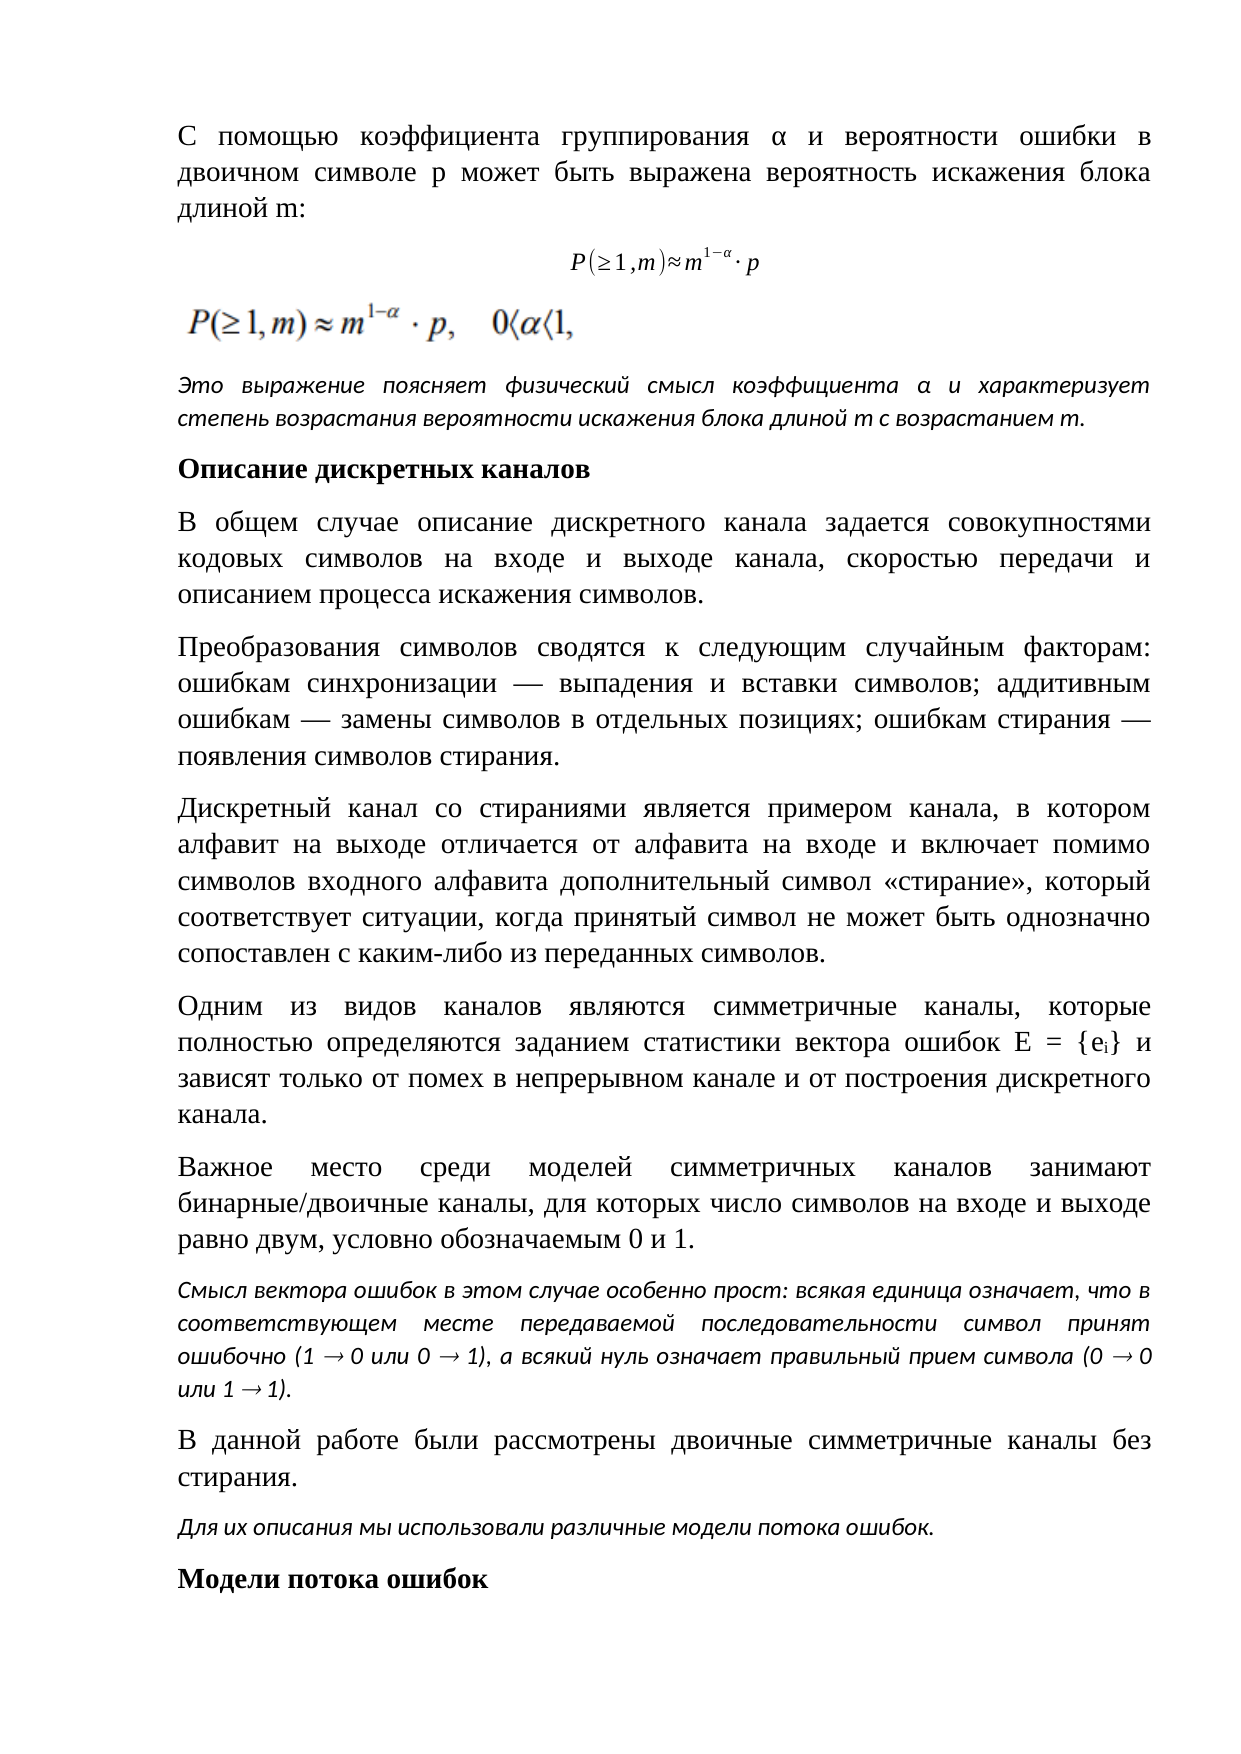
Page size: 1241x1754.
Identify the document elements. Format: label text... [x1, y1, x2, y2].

text Это выражение поясняет физический смысл коэффициента α и характеризует степень возрастания вероятности искажения блока длиной m с возрастанием m. [177, 369, 1152, 432]
text Дискретный канал со стираниями является примером канала, в котором алфавит на выходе отличается от алфавита на входе и включает помимо символов входного алфавита дополнительный символ «стирание», который соответствует ситуации, когда принятый символ не может быть однозначно сопоставлен с каким-либо из переданных символов. [177, 790, 1152, 968]
text Для их описания мы использовали различные модели потока ошибок. [177, 1511, 1152, 1542]
text Важное место среди моделей симметричных каналов занимают бинарные/двоичные каналы, для которых число символов на входе и выходе равно двум, условно обозначаемым 0 и 1. [177, 1149, 1152, 1255]
text В данной работе были рассмотрены двоичные симметричные каналы без стирания. [177, 1422, 1152, 1492]
text В общем случае описание дискретного канала задается совокупностями кодовых символов на входе и выходе канала, скоростью передачи и описанием процесса искажения символов. [177, 504, 1152, 610]
text С помощью коэффициента группирования α и вероятности ошибки в двоичном символе p может быть выражена вероятность искажения блока длиной m: [177, 118, 1152, 224]
text Описание дискретных каналов [177, 451, 1152, 485]
text Одним из видов каналов являются симметричные каналы, которые полностью определяются заданием статистики вектора ошибок E = {ei} и зависят только от помех в непрерывном канале и от построения дискретного канала. [177, 988, 1152, 1130]
text Модели потока ошибок [177, 1561, 1152, 1594]
text Смысл вектора ошибок в этом случае особенно прост: всякая единица означает, что в соответствующем месте передаваемой последовательности символ принят ошибочно (1 0 или 0 1), а всякий нуль означает правильный прием символа (0 0 или 1 1). [177, 1274, 1152, 1403]
picture [177, 296, 592, 350]
text Преобразования символов сводятся к следующим случайным факторам: ошибкам синхронизации — выпадения и вставки символов; аддитивным ошибкам — замены символов в отдельных позициях; ошибкам стирания — появления символов стирания. [177, 629, 1152, 771]
